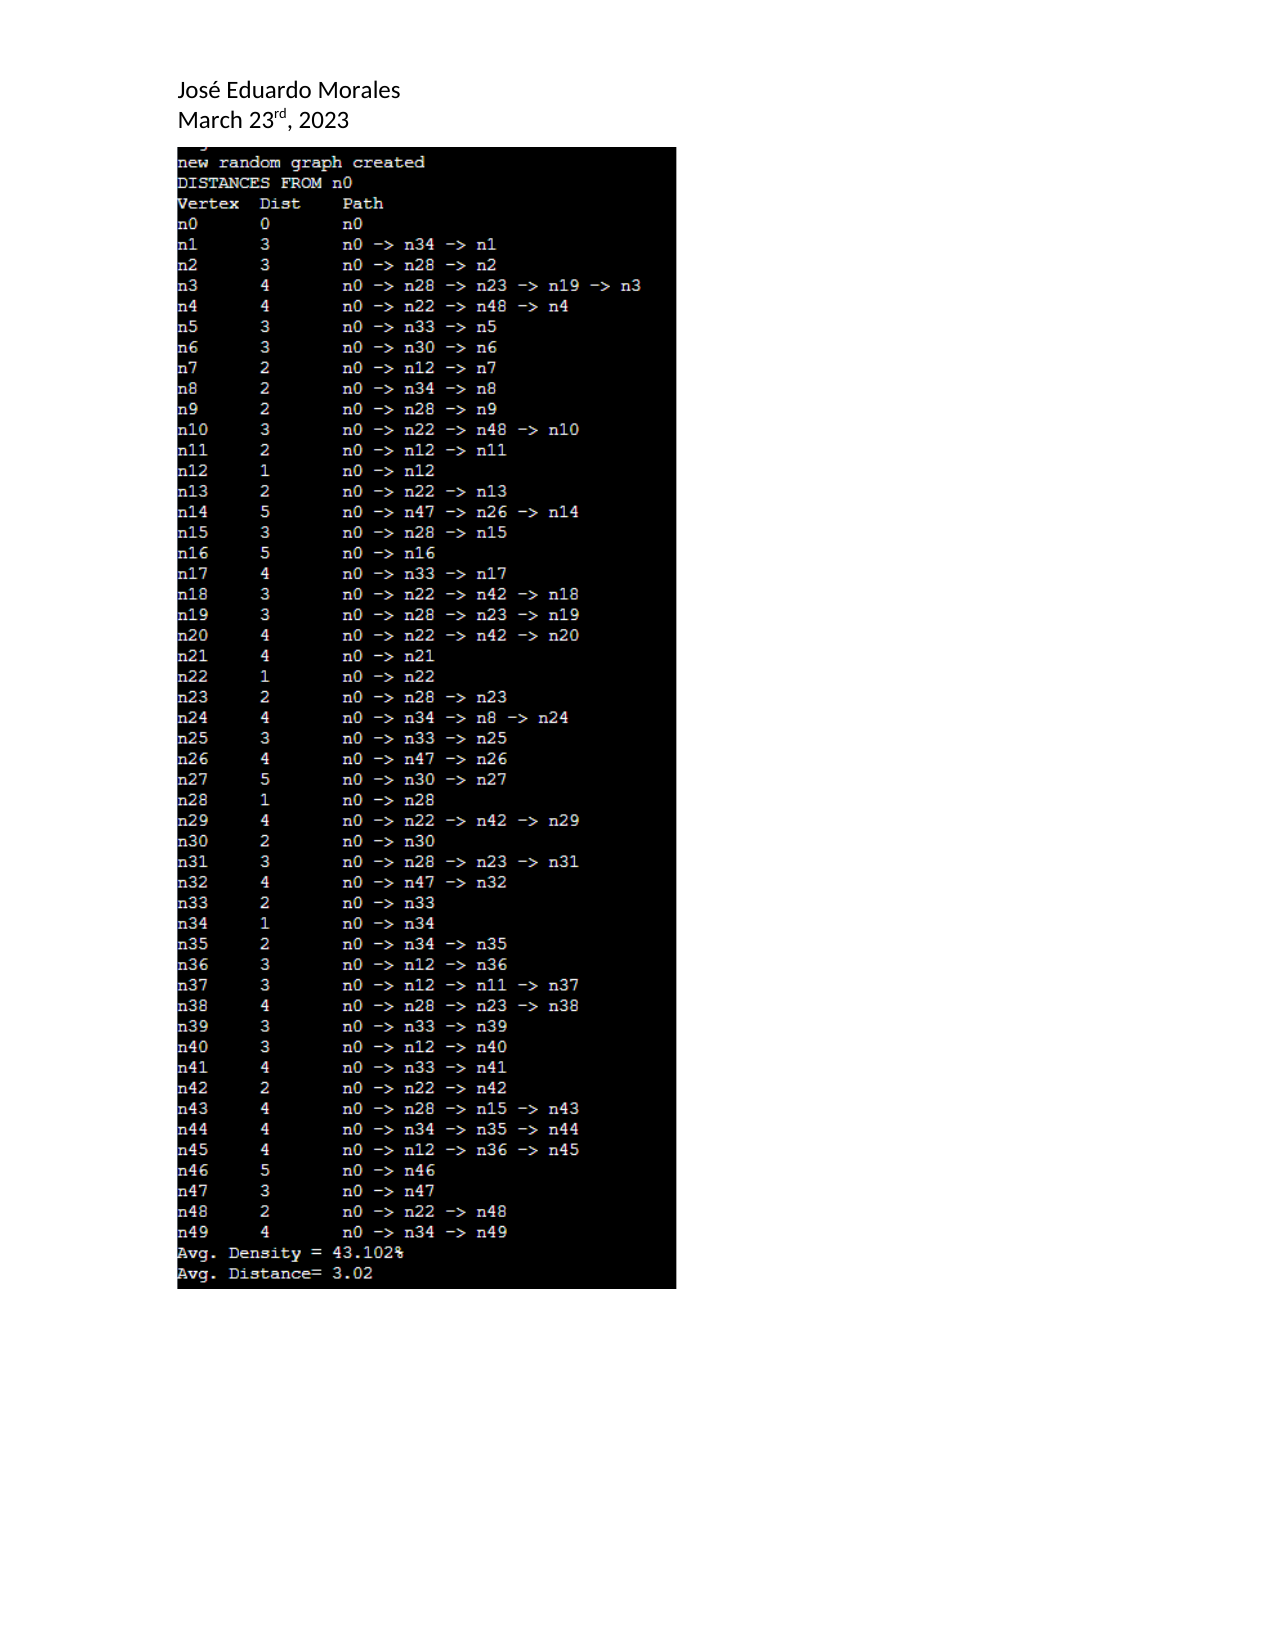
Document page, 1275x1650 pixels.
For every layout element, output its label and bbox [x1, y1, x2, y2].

picture [177, 147, 677, 1289]
